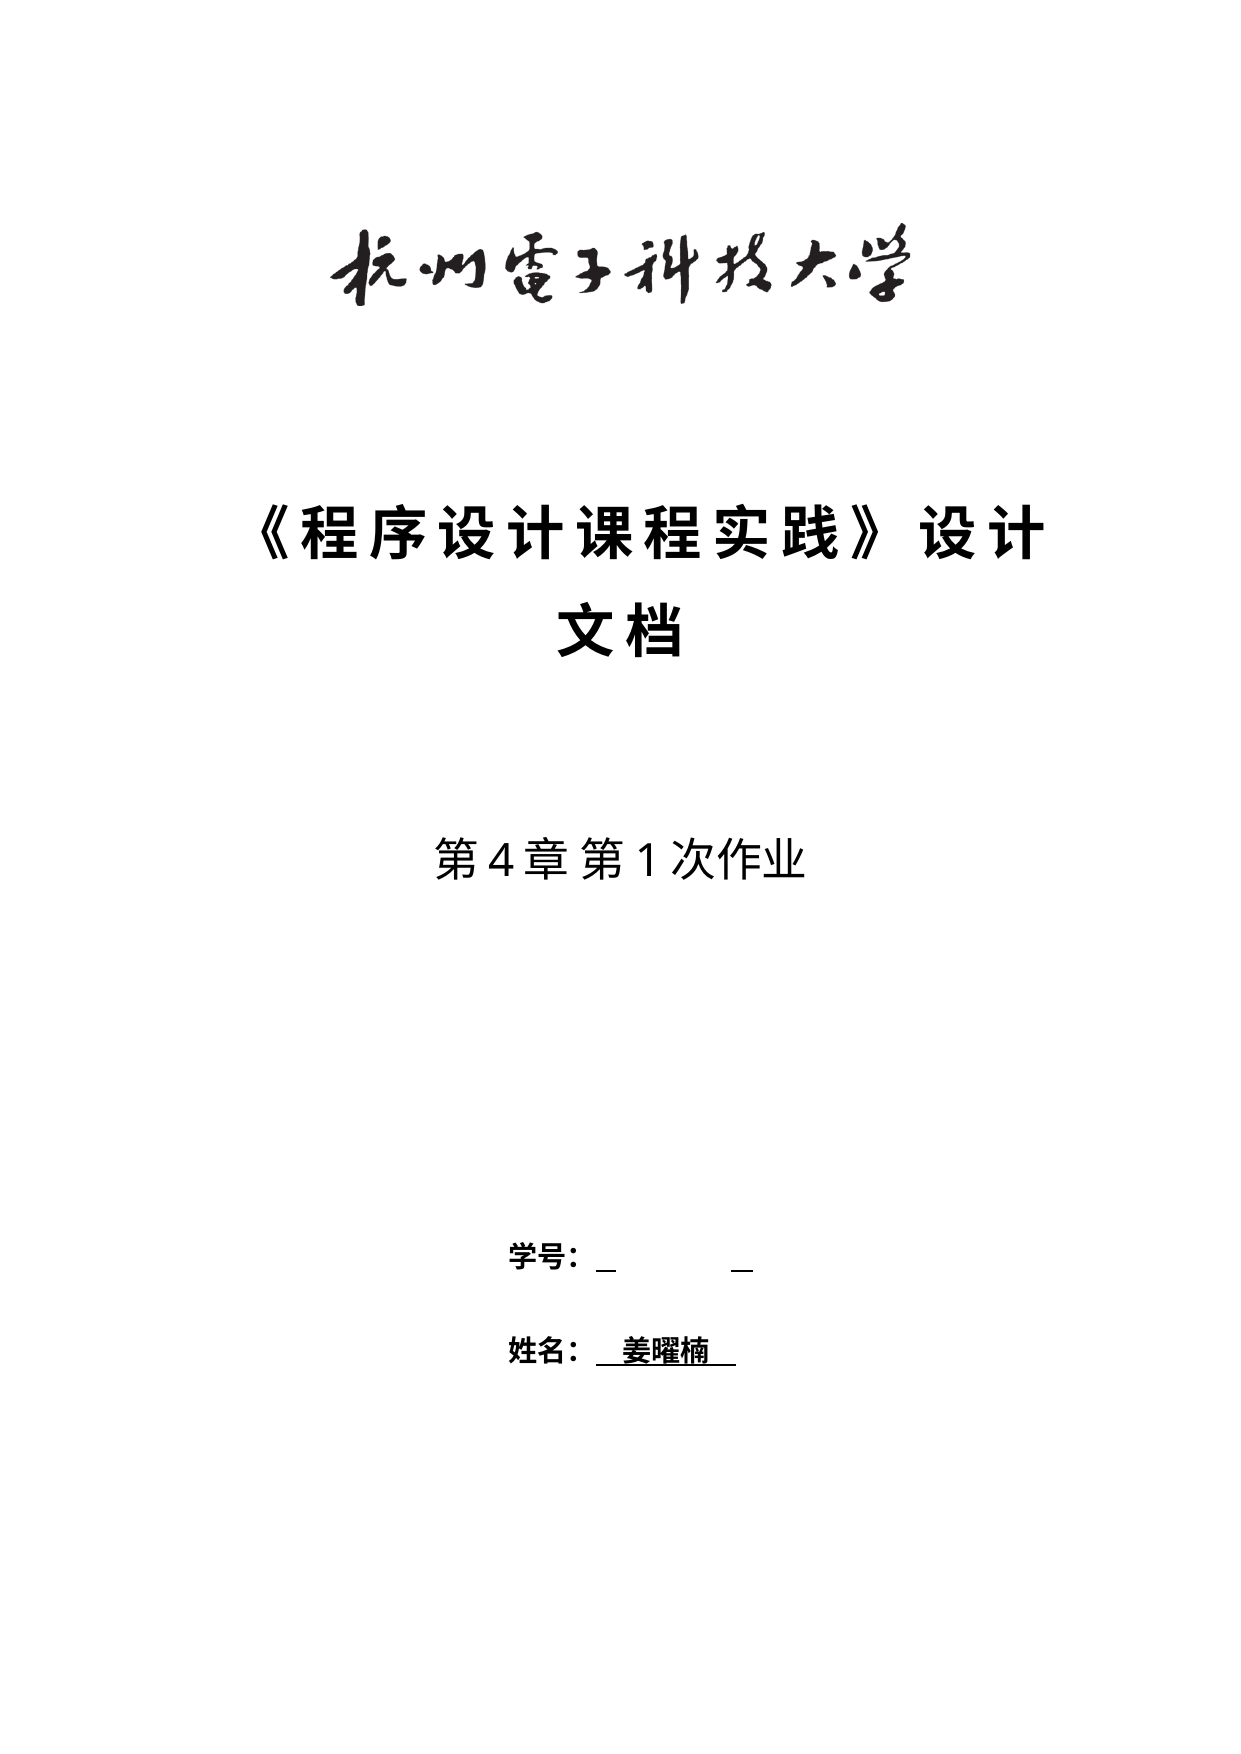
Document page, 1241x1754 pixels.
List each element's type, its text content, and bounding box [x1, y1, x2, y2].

picture [330, 223, 911, 306]
text 学号： 21052115 [187, 1222, 1053, 1287]
subtitle 第4章 第1次作业 [187, 808, 1053, 906]
text 姓名： 姜曜楠 [187, 1316, 1053, 1381]
text 《程序设计课程实践》设计文档 [187, 480, 1053, 675]
